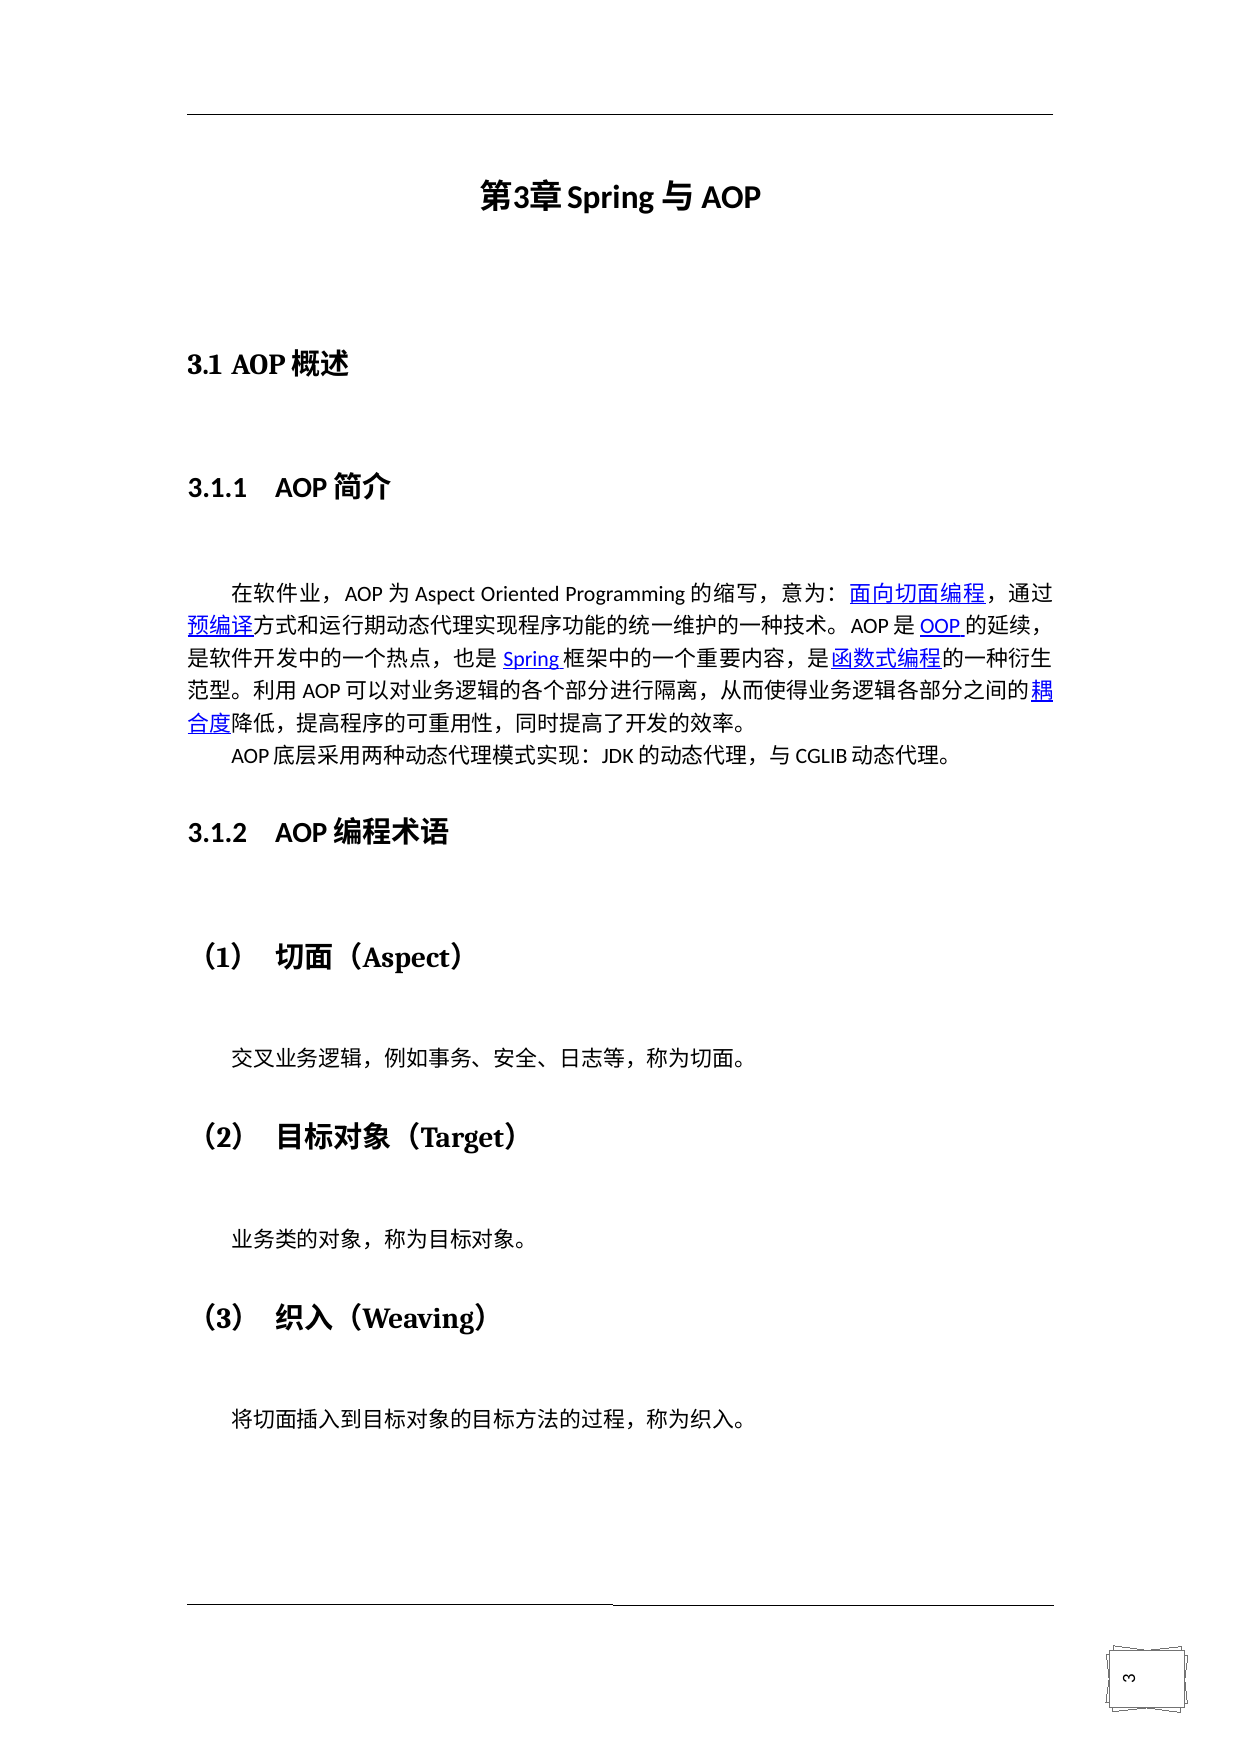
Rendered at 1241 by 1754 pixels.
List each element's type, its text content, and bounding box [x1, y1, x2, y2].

text 在软件业，AOP为Aspect Oriented Programming的缩写，意为：面向切面编程，通过预编译方式和运行期动态代理实现程序功能的统一维护的一种技术。AOP是OOP的延续，是软件开发中的一个热点，也是Spring框架中的一个重要内容，是函数式编程的一种衍生范型。利用AOP可以对业务逻辑的各个部分进行隔离，从而使得业务逻辑各部分之间的耦合度降低，提高程序的可重用性，同时提高了开发的效率。 [187, 575, 1053, 738]
subtitle Spring与AOP [187, 162, 1053, 227]
text 交叉业务逻辑，例如事务、安全、日志等，称为切面。 [231, 1041, 1053, 1073]
text 将切面插入到目标对象的目标方法的过程，称为织入。 [231, 1402, 1053, 1434]
subtitle AOP编程术语 [187, 797, 1053, 862]
text AOP底层采用两种动态代理模式实现：JDK的动态代理，与CGLIB动态代理。 [187, 738, 1053, 770]
subtitle 织入（Weaving） [187, 1283, 1053, 1348]
text 业务类的对象，称为目标对象。 [231, 1222, 1053, 1254]
subtitle AOP概述 [187, 329, 1053, 394]
subtitle AOP简介 [187, 452, 1053, 517]
subtitle 切面（Aspect） [187, 922, 1053, 987]
subtitle 目标对象（Target） [187, 1103, 1053, 1168]
